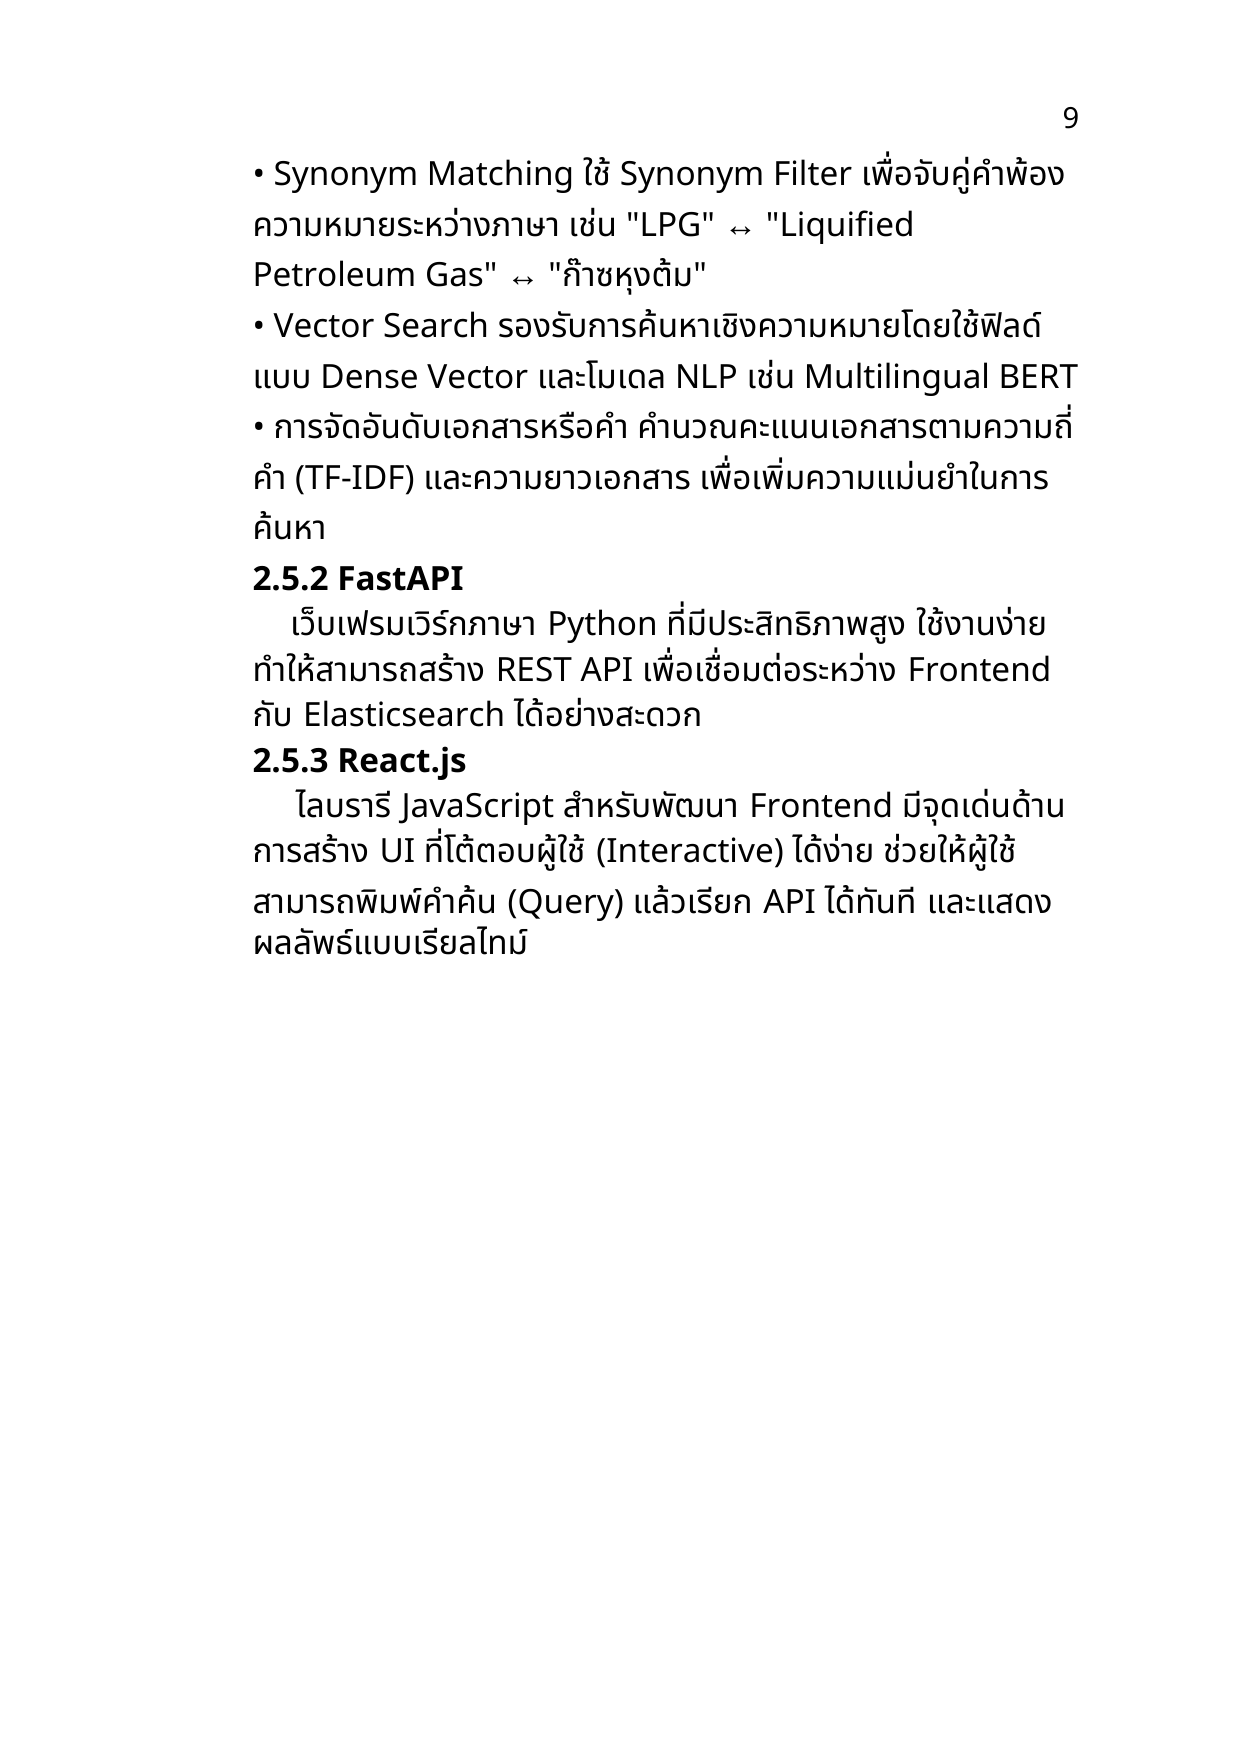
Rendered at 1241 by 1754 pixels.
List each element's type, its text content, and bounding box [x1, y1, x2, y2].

text 2.5.3 React.js [177, 736, 1079, 782]
text • การจัดอันดับเอกสารหรือคำ คำนวณคะแนนเอกสารตามความถี่คำ (TF-IDF) และความยาวเอกสาร เพื่อเพิ่มความแม่นยำในการค้นหา [252, 403, 1079, 555]
text • Vector Search รองรับการค้นหาเชิงความหมายโดยใช้ฟิลด์แบบ Dense Vector และโมเดล NLP เช่น Multilingual BERT [252, 302, 1079, 403]
text เว็บเฟรมเวิร์กภาษา Python ที่มีประสิทธิภาพสูง ใช้งานง่าย ทำให้สามารถสร้าง REST API เพื่อเชื่อมต่อระหว่าง Frontend กับ Elasticsearch ได้อย่างสะดวก [252, 600, 1079, 736]
text • Synonym Matching ใช้ Synonym Filter เพื่อจับคู่คำพ้องความหมายระหว่างภาษา เช่น "LPG" ↔ "Liquified Petroleum Gas" ↔ "ก๊าซหุงต้ม" [252, 150, 1079, 302]
text 2.5.2 FastAPI [215, 555, 1079, 600]
text ไลบรารี JavaScript สำหรับพัฒนา Frontend มีจุดเด่นด้านการสร้าง UI ที่โต้ตอบผู้ใช้ (Interactive) ได้ง่าย ช่วยให้ผู้ใช้สามารถพิมพ์คำค้น (Query) แล้วเรียก API ได้ทันที และแสดงผลลัพธ์แบบเรียลไทม์ [252, 782, 1079, 962]
